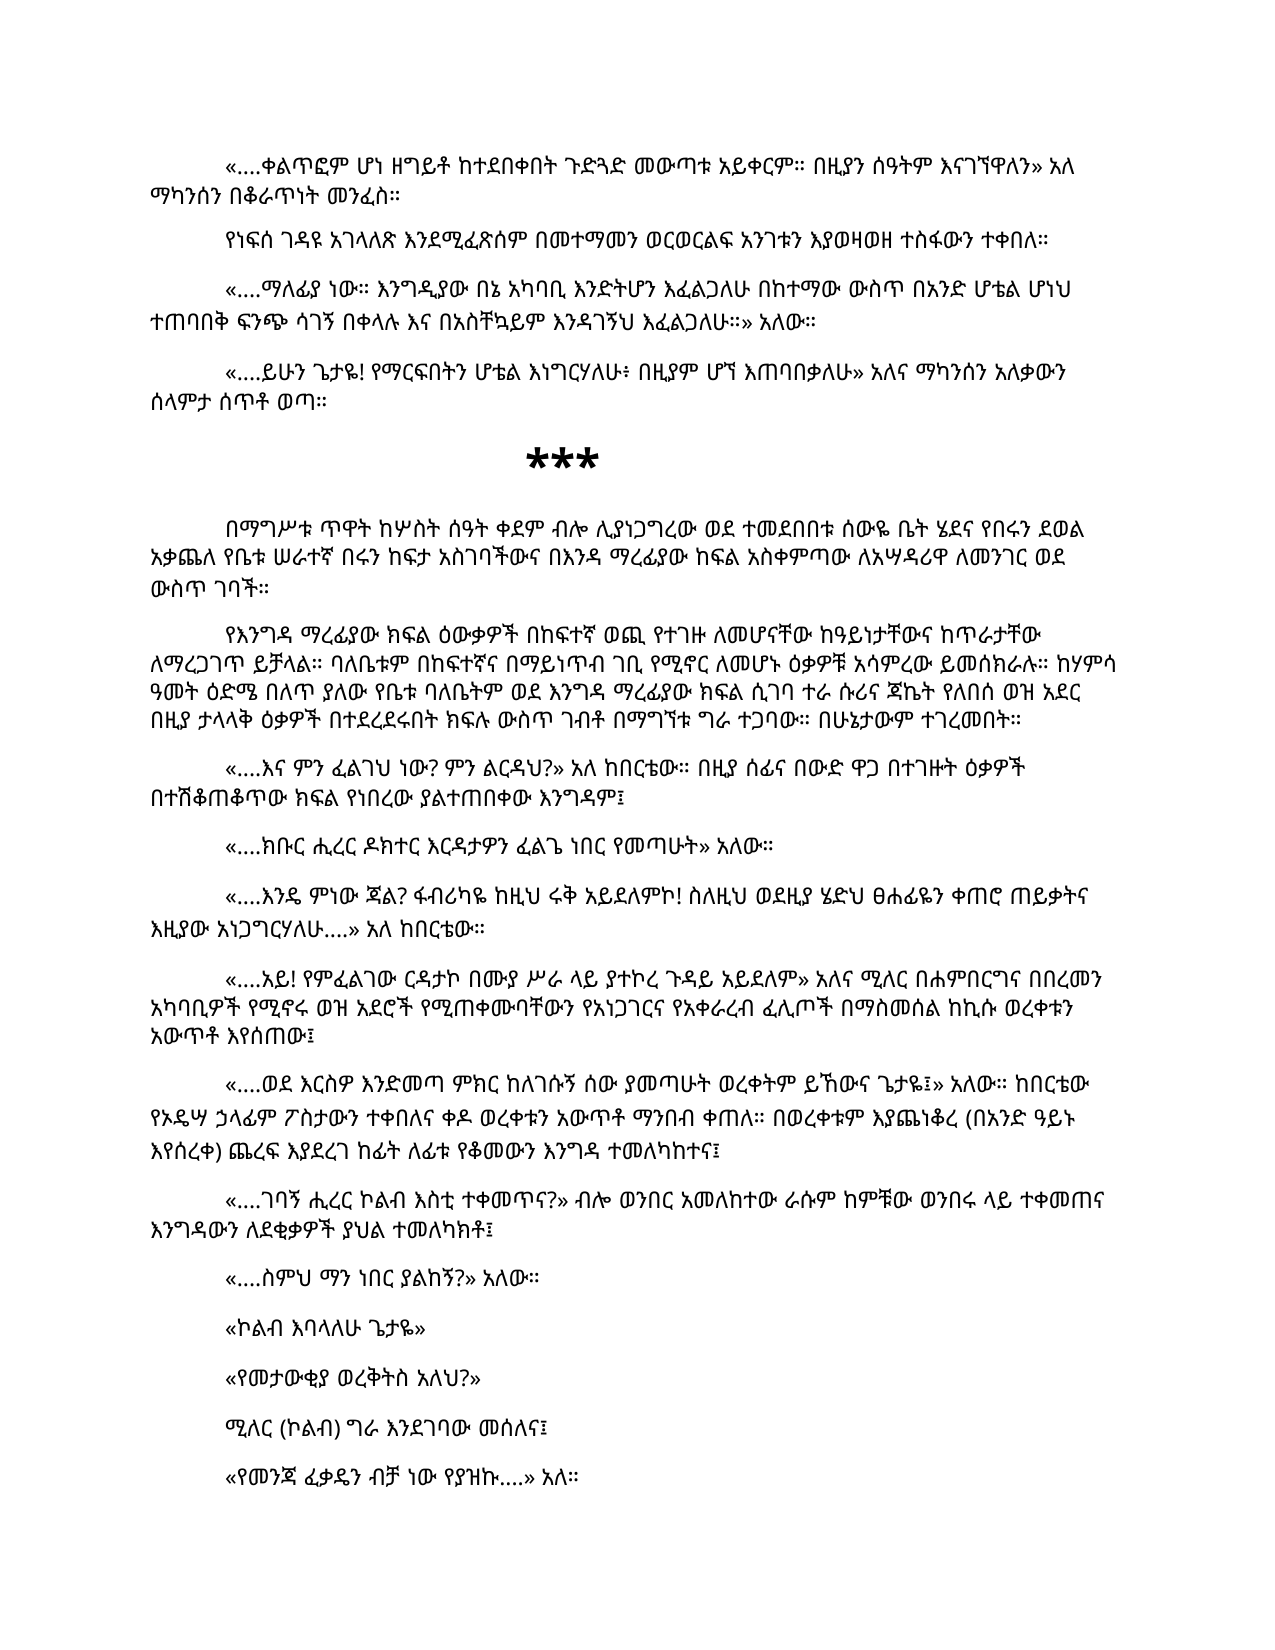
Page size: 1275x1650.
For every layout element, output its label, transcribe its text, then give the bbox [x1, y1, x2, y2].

text «የመንጃ ፈቃዴን ብቻ ነው የያዝኩ....» አለ። [150, 1461, 1125, 1493]
text «....ገባኝ ሒረር ኮልብ እስቲ ተቀመጥና?» ብሎ ወንበር አመለከተው ራሱም ከምቹው ወንበሩ ላይ ተቀመጠና እንግዳውን ለደቂቃዎች ያህል ተመለካክቶ፤ [150, 1184, 1125, 1244]
text ሚለር (ኮልብ) ግራ እንደገባው መሰለና፤ [150, 1412, 1125, 1443]
text «የመታውቂያ ወረቅትስ አለህ?» [150, 1362, 1125, 1393]
text «....ወደ እርስዎ እንድመጣ ምክር ከለገሱኝ ሰው ያመጣሁት ወረቀትም ይኸውና ጌታዬ፤» አለው። ከበርቴው የኦዴሣ ኃላፊም ፖስታውን ተቀበለና ቀዶ ወረቀቱን አውጥቶ ማንበብ ቀጠለ። በወረቀቱም እያጨነቆረ (በአንድ ዓይኑ እየሰረቀ) ጨረፍ እያደረገ ከፊት ለፊቱ የቆመውን እንግዳ ተመለካከተና፤ [150, 1068, 1125, 1166]
text «....እንዴ ምነው ጃል? ፋብሪካዬ ከዚህ ሩቅ አይደለምኮ! ስለዚህ ወደዚያ ሄድህ ፀሐፊዬን ቀጠሮ ጠይቃትና እዚያው አነጋግርሃለሁ....» አለ ከበርቴው። [150, 879, 1125, 944]
text «....ስምህ ማን ነበር ያልከኝ?» አለው። [150, 1262, 1125, 1293]
text «....ክቡር ሒረር ዶክተር እርዳታዎን ፈልጌ ነበር የመጣሁት» አለው። [150, 830, 1125, 861]
text «....እና ምን ፈልገህ ነው? ምን ልርዳህ?» አለ ከበርቴው። በዚያ ሰፊና በውድ ዋጋ በተገዙት ዕቃዎች በተሽቆጠቆጥው ክፍል የነበረው ያልተጠበቀው እንግዳም፤ [150, 752, 1125, 812]
text «....ቀልጥፎም ሆነ ዘግይቶ ከተደበቀበት ጉድጓድ መውጣቱ አይቀርም። በዚያን ሰዓትም እናገኘዋለን» አለ ማካንሰን በቆራጥነት መንፈስ። [150, 150, 1125, 209]
text የነፍሰ ገዳዩ አገላለጽ እንደሚፈጽሰም በመተማመን ወርወርልፍ አንገቱን እያወዛወዘ ተስፋውን ተቀበለ። [150, 228, 1125, 254]
text በማግሥቱ ጥዋት ከሦስት ሰዓት ቀደም ብሎ ሊያነጋግረው ወደ ተመደበበቱ ሰውዬ ቤት ሄደና የበሩን ደወል አቃጨለ የቤቱ ሠራተኛ በሩን ከፍታ አስገባችውና በእንዳ ማረፊያው ከፍል አስቀምጣው ለአሣዳሪዋ ለመንገር ወደ ውስጥ ገባች። [150, 516, 1125, 604]
text «....ይሁን ጌታዬ! የማርፍበትን ሆቴል እነግርሃለሁ፥ በዚያም ሆኘ እጠባበቃለሁ» አለና ማካንሰን አለቃውን ሰላምታ ሰጥቶ ወጣ። [150, 356, 1125, 415]
text «....ማለፊያ ነው። እንግዲያው በኔ አካባቢ እንድትሆን እፈልጋለሁ በከተማው ውስጥ በአንድ ሆቴል ሆነህ ተጠባበቅ ፍንጭ ሳገኝ በቀላሉ እና በአስቸኳይም እንዳገኝህ እፈልጋለሁ።» አለው። [150, 273, 1125, 337]
text *** [150, 433, 1125, 496]
text የእንግዳ ማረፊያው ክፍል ዕውቃዎች በከፍተኛ ወጪ የተገዙ ለመሆናቸው ከዓይነታቸውና ከጥራታቸው ለማረጋገጥ ይቻላል። ባለቤቱም በከፍተኛና በማይነጥብ ገቢ የሚኖር ለመሆኑ ዕቃዎቹ አሳምረው ይመሰክራሉ። ከሃምሳ ዓመት ዕድሜ በለጥ ያለው የቤቱ ባለቤትም ወደ እንግዳ ማረፊያው ክፍል ሲገባ ተራ ሱሪና ጃኬት የለበሰ ወዝ አደር በዚያ ታላላቅ ዕቃዎች በተደረደሩበት ክፍሉ ውስጥ ገብቶ በማግኘቱ ግራ ተጋባው። በሁኔታውም ተገረመበት። [150, 622, 1125, 734]
text «ኮልብ እባላለሁ ጌታዬ» [150, 1312, 1125, 1343]
text «....አይ! የምፈልገው ርዳታኮ በሙያ ሥራ ላይ ያተኮረ ጉዳይ አይደለም» አለና ሚለር በሐምበርግና በበረመን አካባቢዎች የሚኖሩ ወዝ አደሮች የሚጠቀሙባቸውን የአነጋገርና የአቀራረብ ፈሊጦች በማስመሰል ከኪሱ ወረቀቱን አውጥቶ እየሰጠው፤ [150, 962, 1125, 1050]
